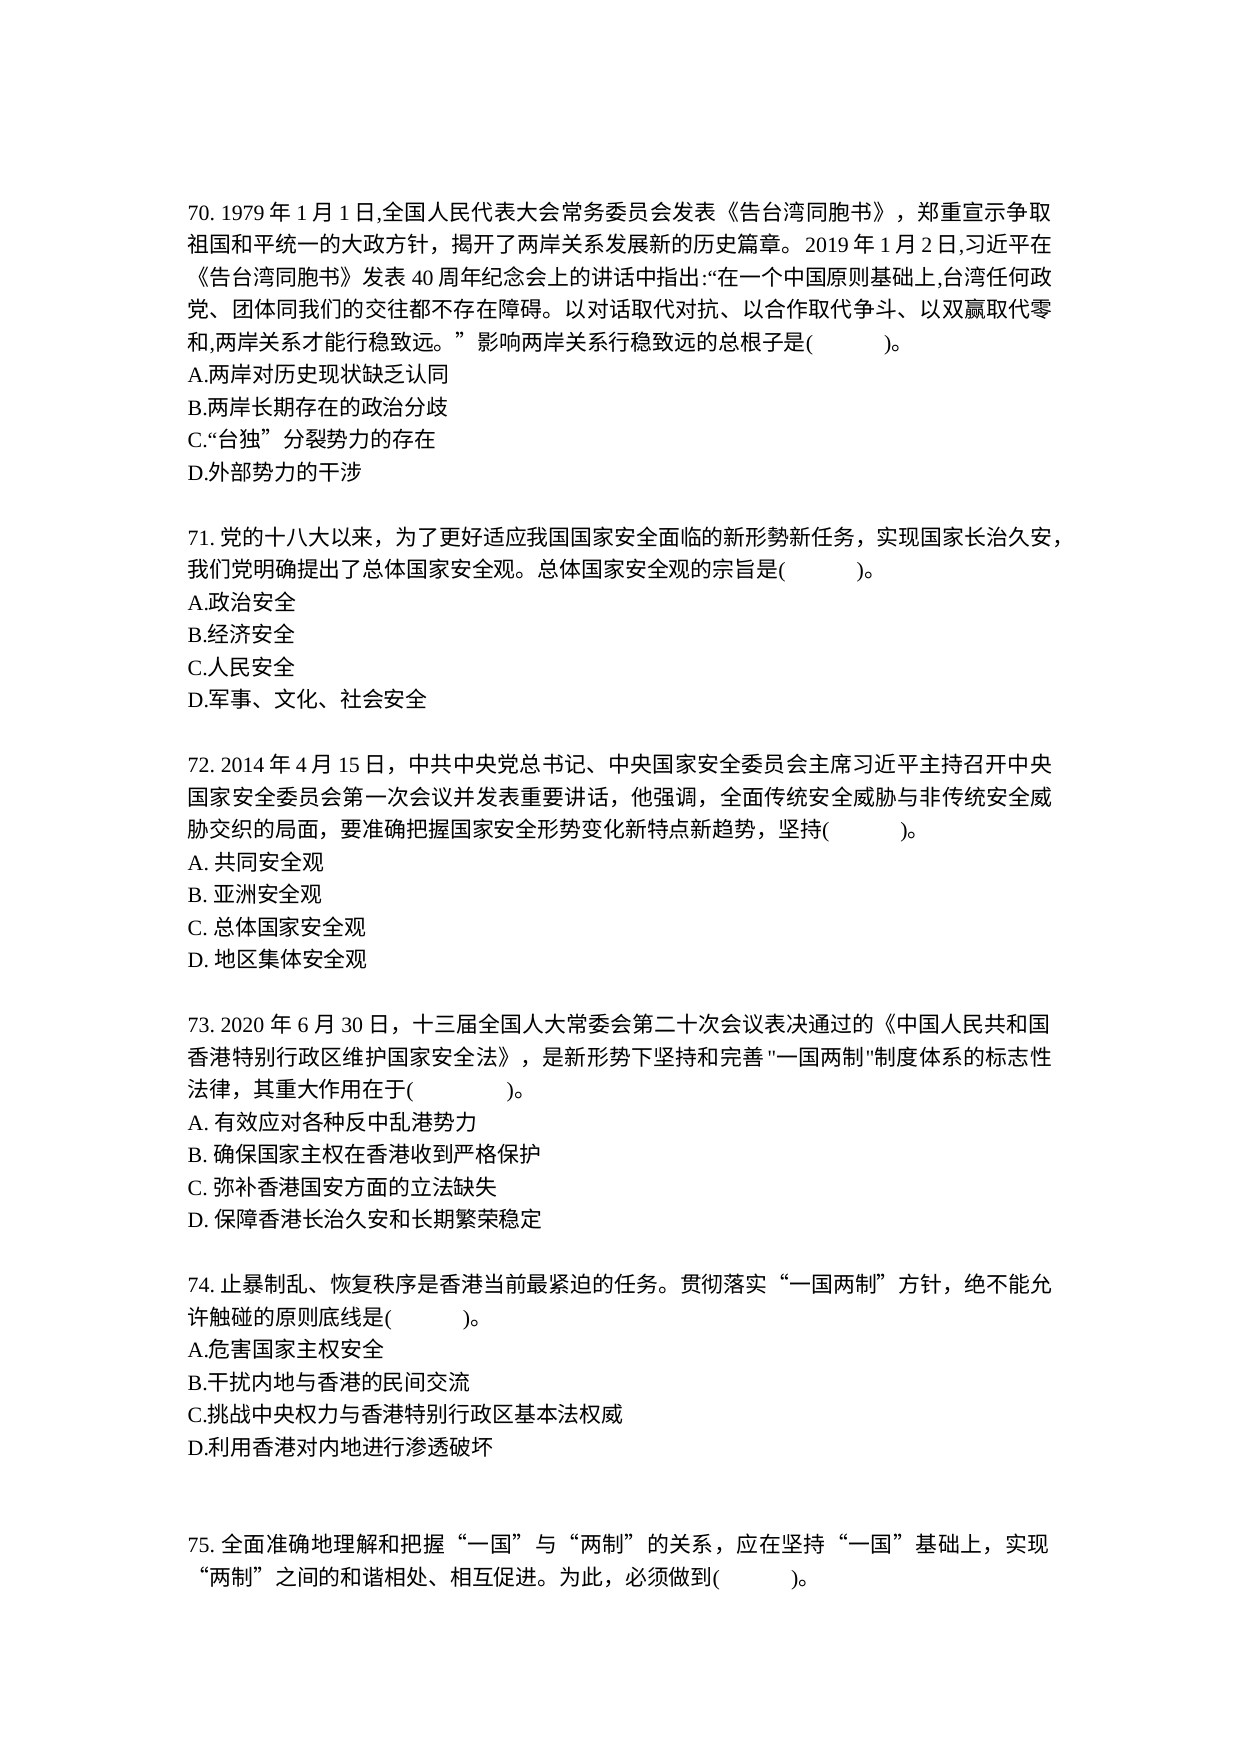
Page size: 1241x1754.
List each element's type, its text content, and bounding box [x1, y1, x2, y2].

text B. 确保国家主权在香港收到严格保护 [187, 1137, 1053, 1169]
text B. 亚洲安全观 [187, 877, 1053, 909]
text B.经济安全 [187, 617, 1053, 649]
text A.两岸对历史现状缺乏认同 [187, 357, 1053, 389]
text D.利用香港对内地进行渗透破坏 [187, 1429, 1053, 1462]
text 75. 全面准确地理解和把握“一国”与“两制”的关系，应在坚持“一国”基础上，实现“两制”之间的和谐相处、相互促进。为此，必须做到( )。 [187, 1527, 1053, 1592]
text D. 保障香港长治久安和长期繁荣稳定 [187, 1202, 1053, 1234]
text 73. 2020 年 6 月 30 日，十三届全国人大常委会第二十次会议表决通过的《中国人民共和国香港特别行政区维护国家安全法》，是新形势下坚持和完善"一国两制"制度体系的标志性法律，其重大作用在于( )。 [187, 1007, 1053, 1104]
text D. 地区集体安全观 [187, 942, 1053, 974]
text C.人民安全 [187, 649, 1053, 682]
text C.挑战中央权力与香港特别行政区基本法权威 [187, 1397, 1053, 1429]
text B.干扰内地与香港的民间交流 [187, 1364, 1053, 1397]
text C. 总体国家安全观 [187, 909, 1053, 942]
text A. 共同安全观 [187, 844, 1053, 877]
text A.危害国家主权安全 [187, 1332, 1053, 1364]
text A.政治安全 [187, 584, 1053, 617]
text C.“台独”分裂势力的存在 [187, 422, 1053, 454]
text 72. 2014年4月15日，中共中央党总书记、中央国家安全委员会主席习近平主持召开中央国家安全委员会第一次会议并发表重要讲话，他强调，全面传统安全威胁与非传统安全威胁交织的局面，要准确把握国家安全形势变化新特点新趋势，坚持( )。 [187, 747, 1053, 844]
text B.两岸长期存在的政治分歧 [187, 389, 1053, 422]
text A. 有效应对各种反中乱港势力 [187, 1104, 1053, 1137]
text 70. 1979年1月1日,全国人民代表大会常务委员会发表《告台湾同胞书》，郑重宣示争取祖国和平统一的大政方针，揭开了两岸关系发展新的历史篇章。2019年1月2日,习近平在《告台湾同胞书》发表40周年纪念会上的讲话中指出:“在一个中国原则基础上,台湾任何政党、团体同我们的交往都不存在障碍。以对话取代对抗、以合作取代争斗、以双赢取代零和,两岸关系才能行稳致远。”影响两岸关系行稳致远的总根子是( )。 [187, 194, 1053, 357]
text 71. 党的十八大以来，为了更好适应我国国家安全面临的新形勢新任务，实现国家长治久安，我们党明确提出了总体国家安全观。总体国家安全观的宗旨是( )。 [187, 519, 1053, 584]
text C. 弥补香港国安方面的立法缺失 [187, 1169, 1053, 1202]
text D.外部势力的干涉 [187, 454, 1053, 487]
text D.军事、文化、社会安全 [187, 682, 1053, 714]
text 74. 止暴制乱、恢复秩序是香港当前最紧迫的任务。贯彻落实“一国两制”方针，绝不能允许触碰的原则底线是( )。 [187, 1267, 1053, 1332]
